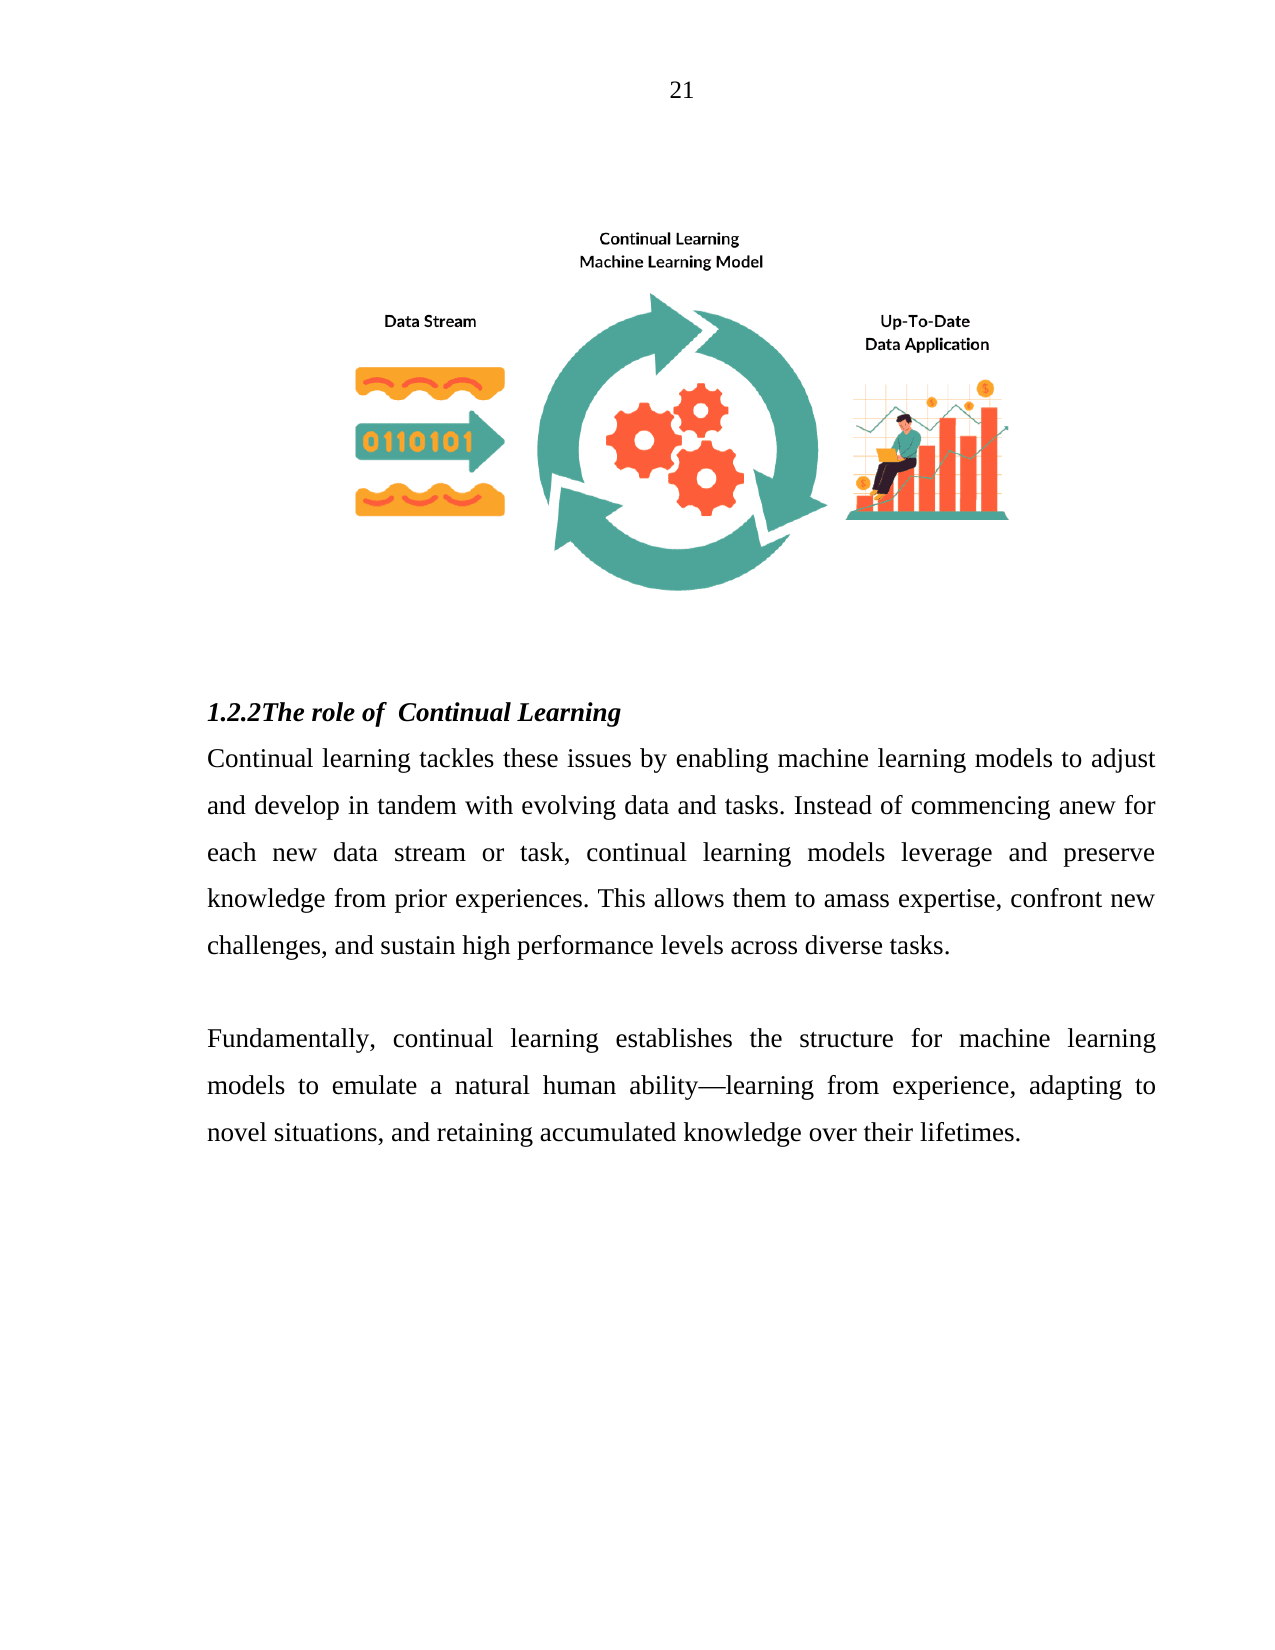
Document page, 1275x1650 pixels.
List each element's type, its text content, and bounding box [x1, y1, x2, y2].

picture [301, 206, 1063, 635]
text Fundamentally, continual learning establishes the structure for machine learning models to emulate a natural human ability—learning from experience, adapting to novel situations, and retaining accumulated knowledge over their lifetimes. [207, 1023, 1157, 1147]
text Continual learning tackles these issues by enabling machine learning models to adjust and develop in tandem with evolving data and tasks. Instead of commencing anew for each new data stream or task, continual learning models leverage and preserve knowledge from prior experiences. This allows them to amass expertise, confront new challenges, and sustain high performance levels across diverse tasks. [207, 743, 1157, 960]
list The role of Continual Learning [207, 696, 1157, 727]
